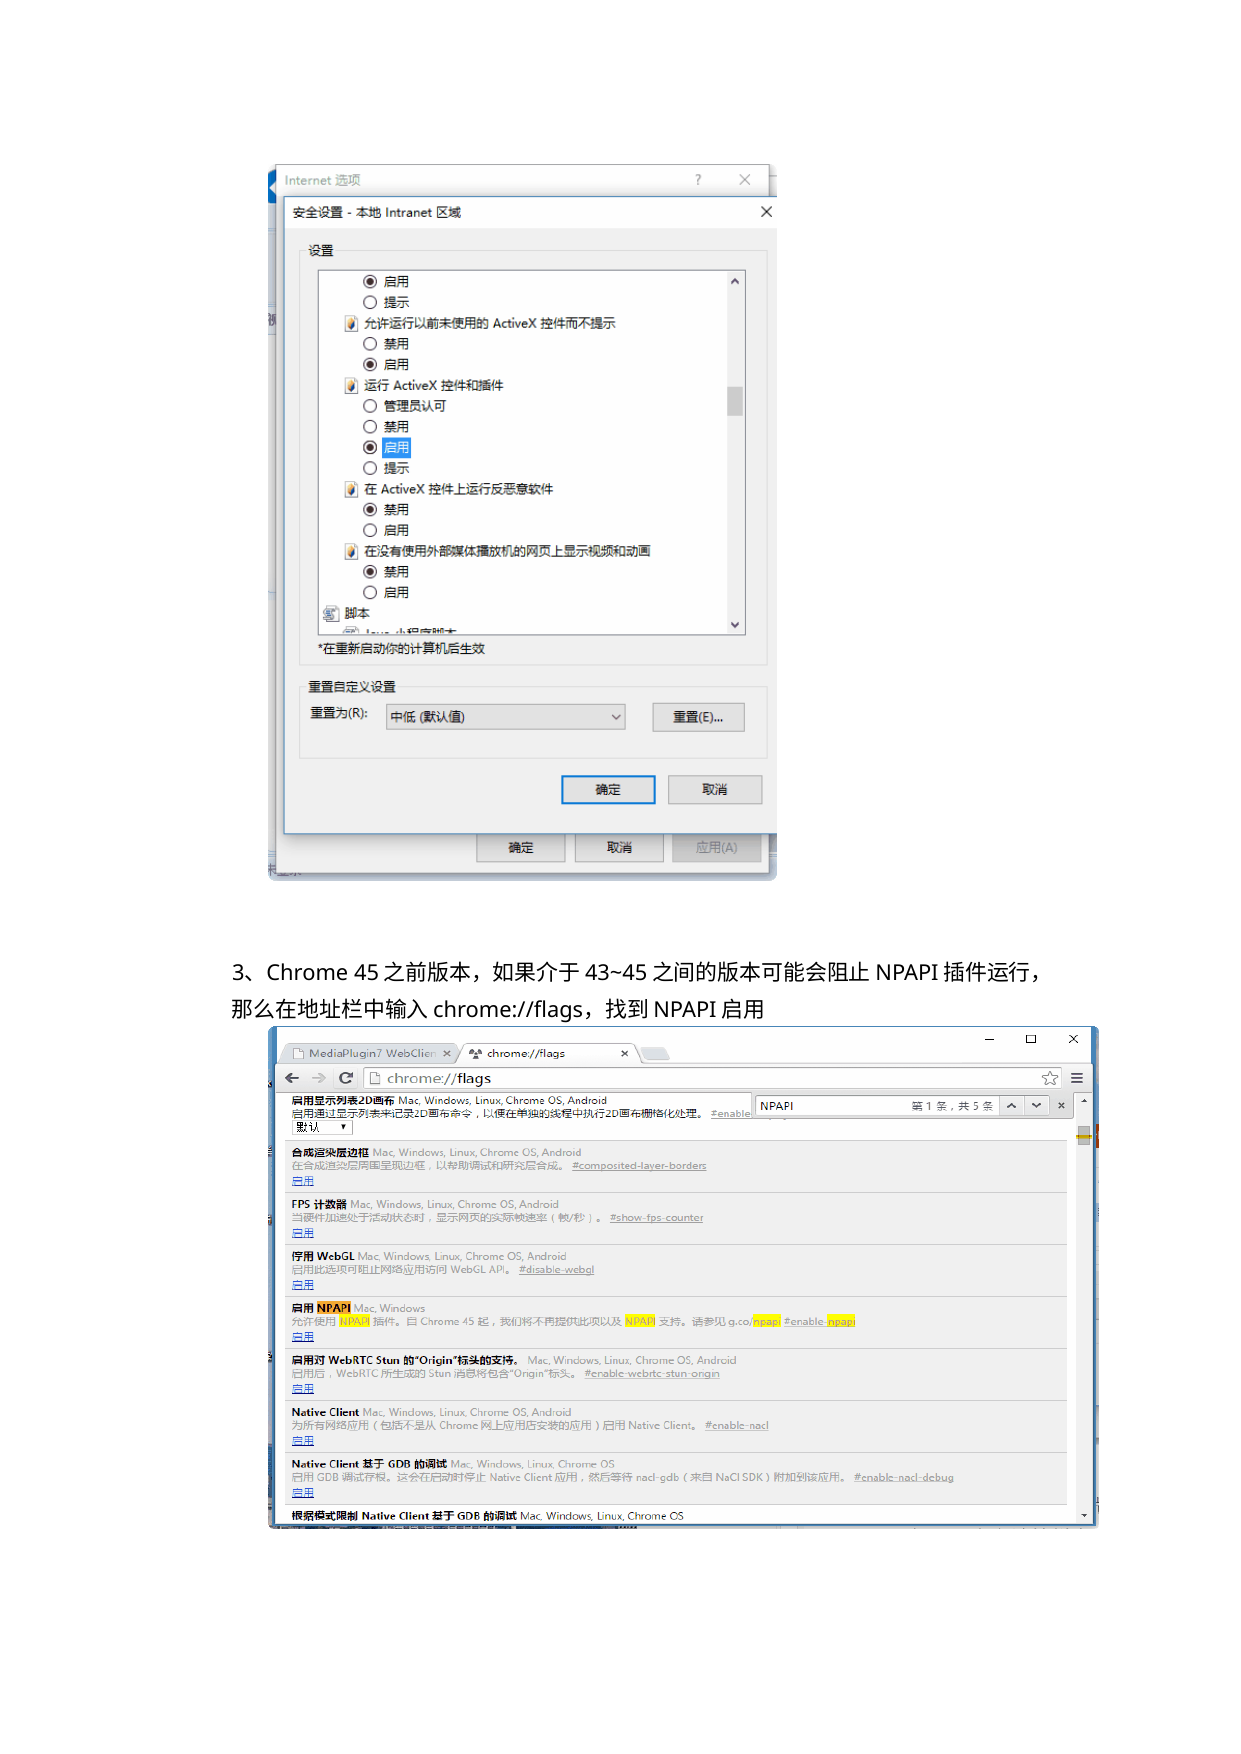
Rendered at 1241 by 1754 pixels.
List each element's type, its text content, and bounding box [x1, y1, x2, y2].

picture [268, 1026, 1099, 1529]
text 3、Chrome 45之前版本，如果介于43~45之间的版本可能会阻止NPAPI插件运行，那么在地址栏中输入chrome://flags，找到NPAPI启用 [232, 952, 1053, 1027]
picture [268, 164, 777, 881]
